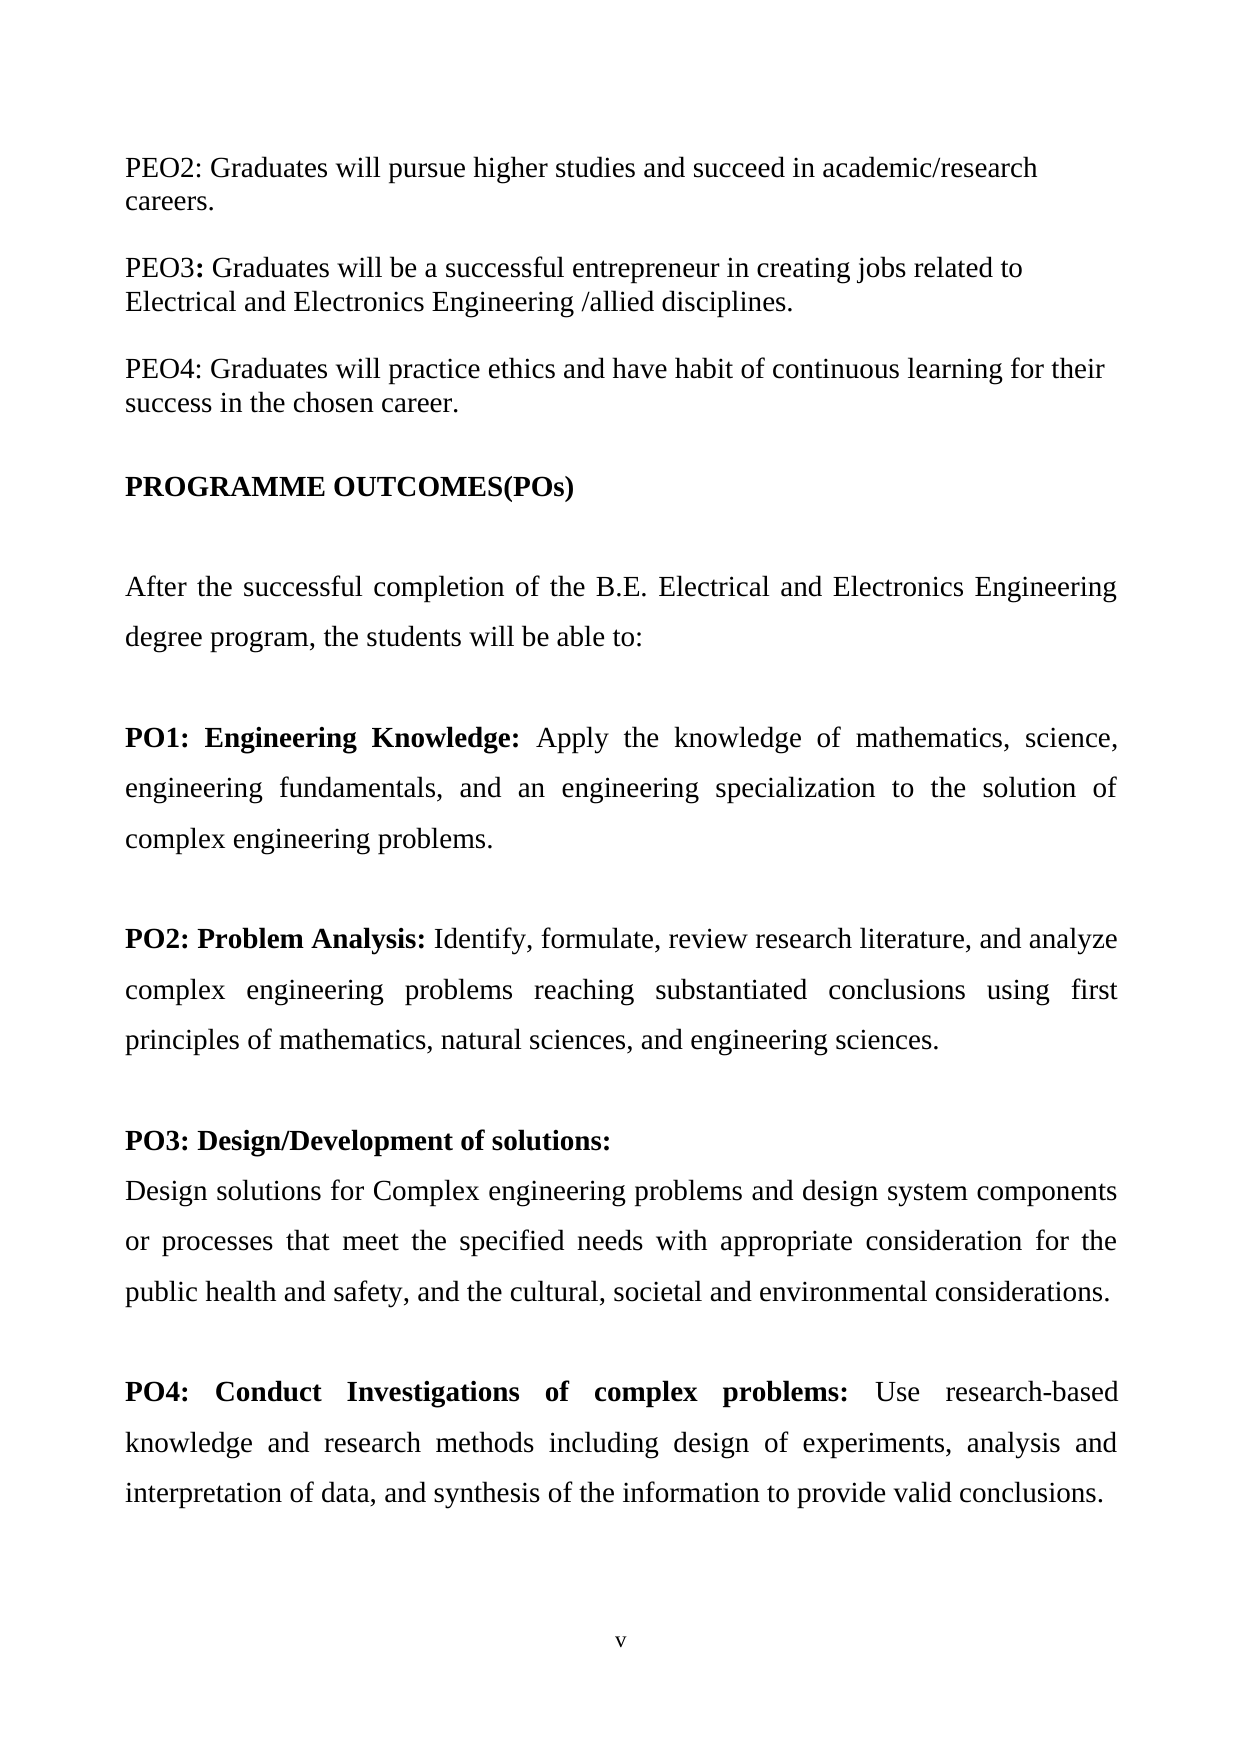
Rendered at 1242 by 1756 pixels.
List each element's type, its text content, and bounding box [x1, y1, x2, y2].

text PO3: Design/Development of solutions: [125, 1123, 1119, 1156]
text After the successful completion of the B.E. Electrical and Electronics Engineering degree program, the students will be able to: [125, 569, 1118, 653]
text PEO2: Graduates will pursue higher studies and succeed in academic/research careers. [125, 150, 1119, 217]
text PO2: Problem Analysis: Identify, formulate, review research literature, and analyze complex engineering problems reaching substantiated conclusions using first principles of mathematics, natural sciences, and engineering sciences. [125, 921, 1118, 1056]
text PEO3: Graduates will be a successful entrepreneur in creating jobs related to Electrical and Electronics Engineering /allied disciplines. [125, 251, 1119, 318]
text PEO4: Graduates will practice ethics and have habit of continuous learning for their success in the chosen career. [125, 351, 1119, 418]
text PO1: Engineering Knowledge: Apply the knowledge of mathematics, science, engineering fundamentals, and an engineering specialization to the solution of complex engineering problems. [125, 720, 1118, 854]
text Design solutions for Complex engineering problems and design system components or processes that meet the specified needs with appropriate consideration for the public health and safety, and the cultural, societal and environmental considerations. [125, 1173, 1118, 1307]
text PO4: Conduct Investigations of complex problems: Use research-based knowledge and research methods including design of experiments, analysis and interpretation of data, and synthesis of the information to provide valid conclusions. [125, 1374, 1118, 1508]
subtitle PROGRAMME OUTCOMES(POs) [125, 469, 1119, 502]
